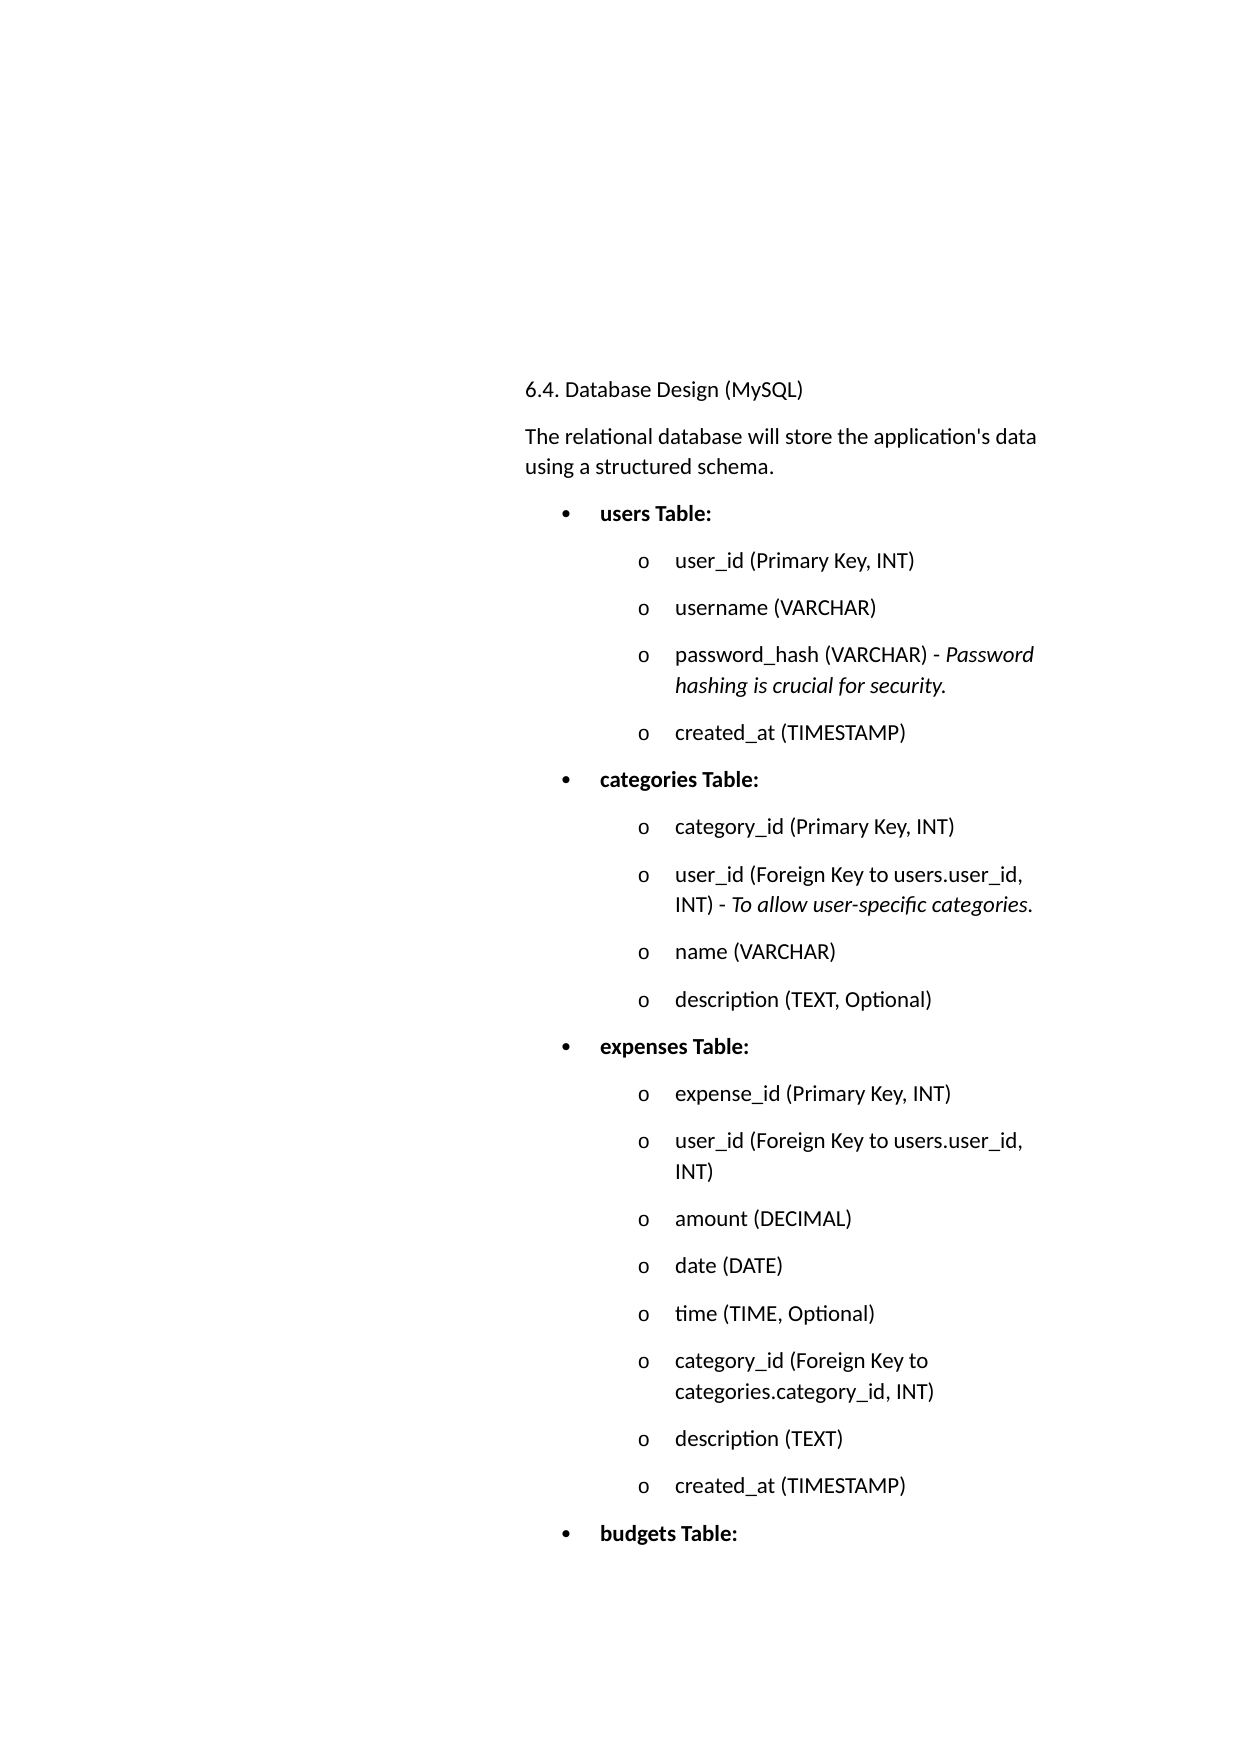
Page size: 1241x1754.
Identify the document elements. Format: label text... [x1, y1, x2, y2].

list name (VARCHAR) [637, 937, 1053, 966]
text The relational database will store the application's data using a structured schema. [525, 422, 1053, 480]
list category_id (Primary Key, INT) [637, 812, 1053, 841]
list description (TEXT, Optional) [637, 985, 1053, 1013]
list password_hash (VARCHAR) - Password hashing is crucial for security. [637, 641, 1053, 699]
list categories Table: [562, 766, 1053, 794]
list created_at (TIMESTAMP) [637, 1471, 1053, 1500]
text 6.4. Database Design (MySQL) [525, 375, 1053, 403]
list amount (DECIMAL) [637, 1204, 1053, 1233]
list user_id (Foreign Key to users.user_id, INT) [637, 1127, 1053, 1185]
list expenses Table: [562, 1032, 1053, 1060]
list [637, 1346, 1053, 1405]
list user_id (Foreign Key to users.user_id, INT) - To allow user-specific categories. [637, 860, 1053, 919]
list users Table: [562, 499, 1053, 527]
list expense_id (Primary Key, INT) [637, 1079, 1053, 1108]
list description (TEXT) [637, 1424, 1053, 1452]
list username (VARCHAR) [637, 593, 1053, 622]
list user_id (Primary Key, INT) [637, 546, 1053, 574]
list date (DATE) [637, 1252, 1053, 1280]
list created_at (TIMESTAMP) [637, 718, 1053, 747]
list budgets Table: [562, 1519, 1053, 1547]
list time (TIME, Optional) [637, 1299, 1053, 1327]
